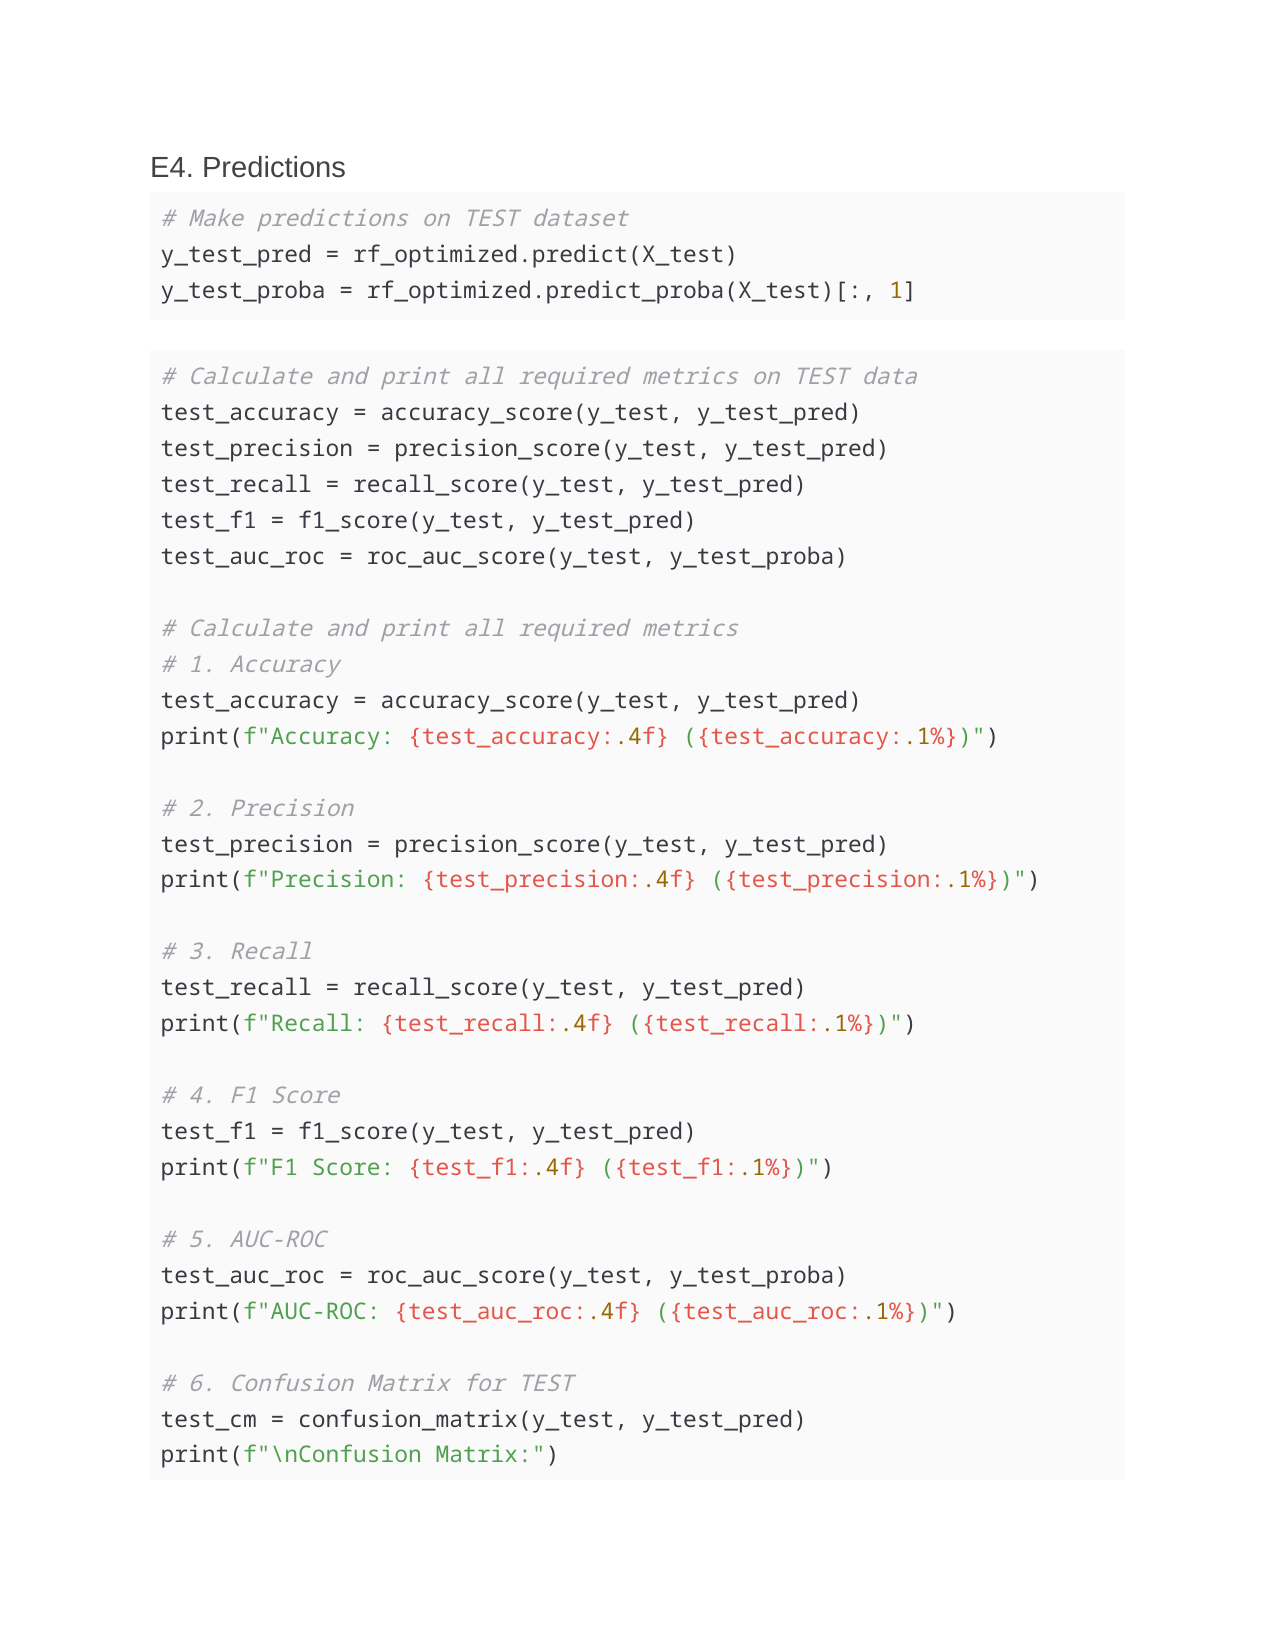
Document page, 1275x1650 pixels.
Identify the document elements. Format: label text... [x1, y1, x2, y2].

subtitle E4. Predictions [150, 150, 1125, 183]
table_header # Make predictions on TEST dataset y_test_pred = rf_optimized.predict(X_test) y_test_proba = rf_optimized.predict_proba(X_test)[:, 1] [150, 192, 1125, 320]
